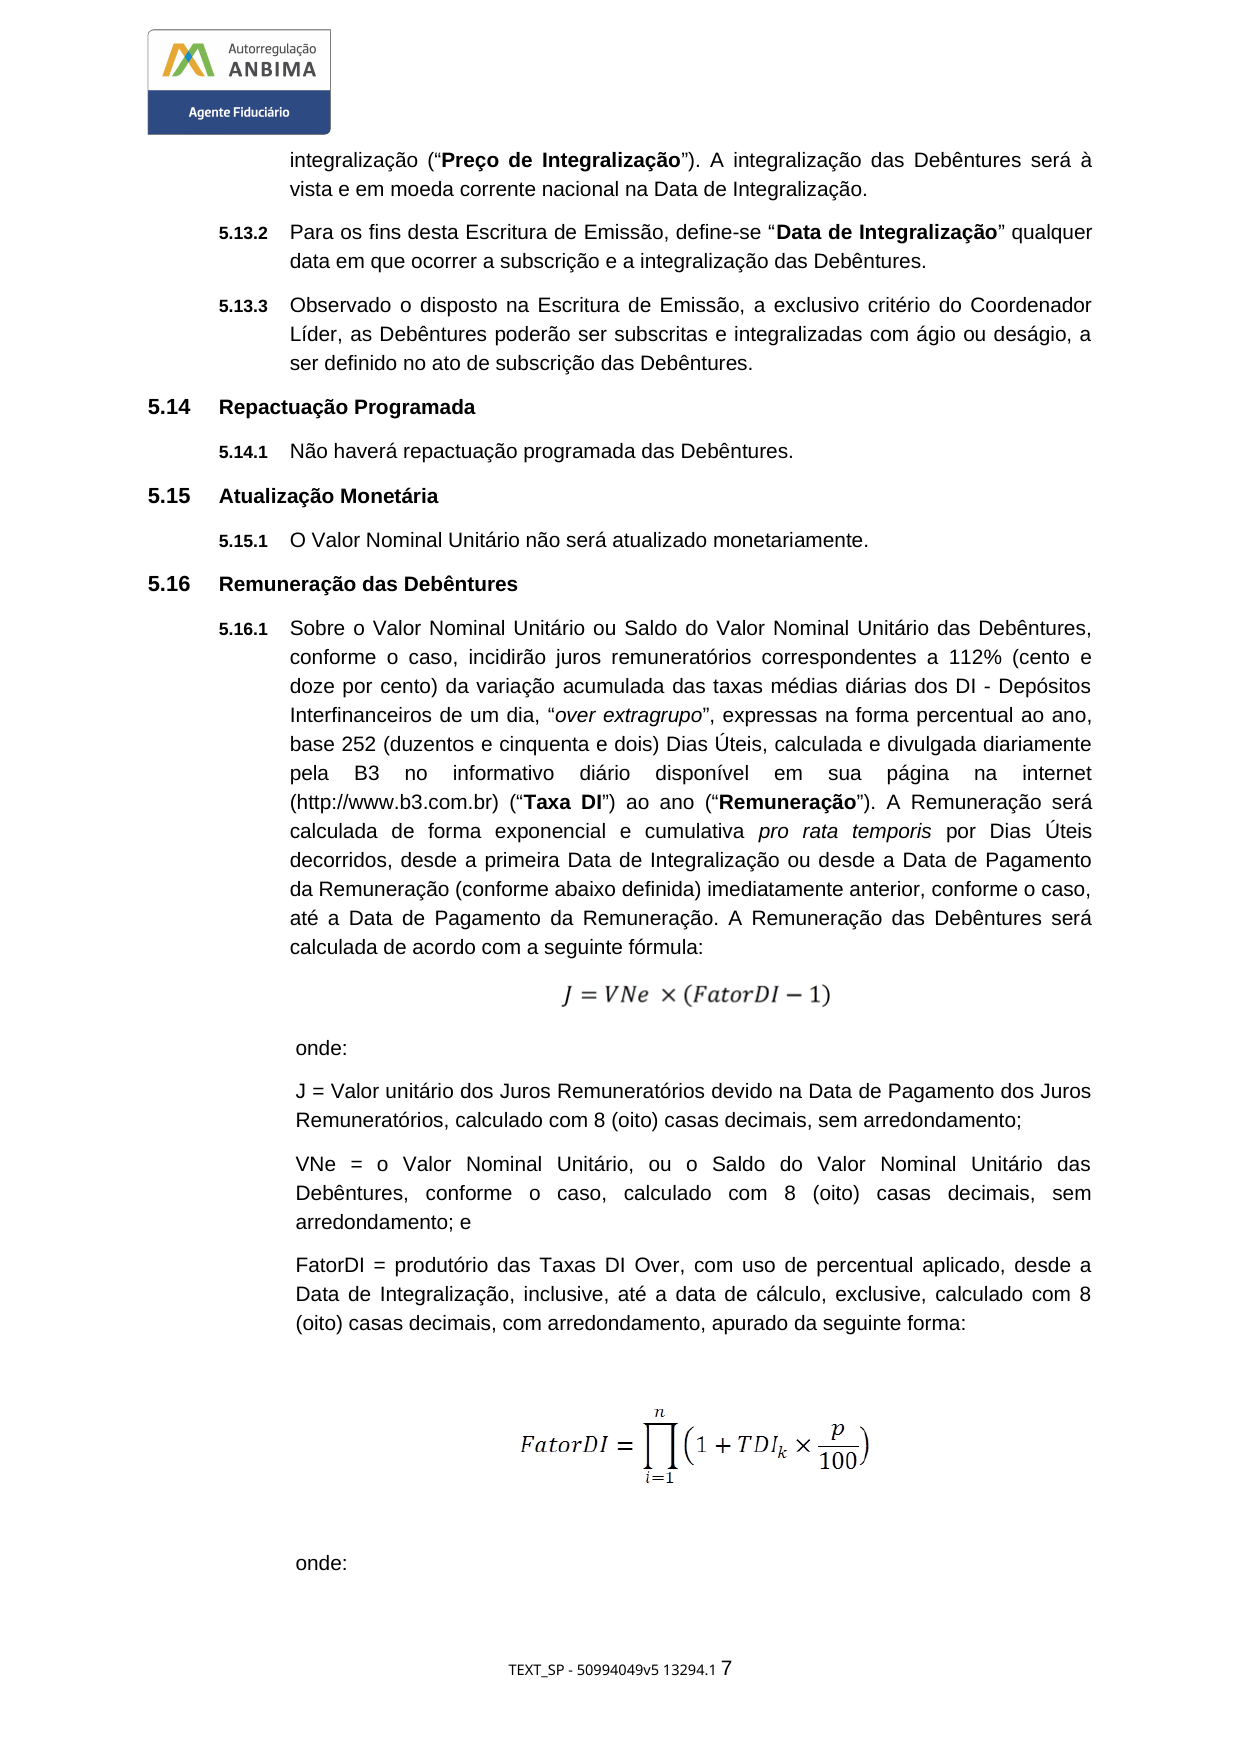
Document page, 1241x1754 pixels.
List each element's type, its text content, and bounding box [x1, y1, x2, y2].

text VNe = o Valor Nominal Unitário, ou o Saldo do Valor Nominal Unitário das Debêntures, conforme o caso, calculado com 8 (oito) casas decimais, sem arredondamento; e [295, 1152, 1092, 1234]
text FatorDI = produtório das Taxas DI Over, com uso de percentual aplicado, desde a Data de Integralização, inclusive, até a data de cálculo, exclusive, calculado com 8 (oito) casas decimais, com arredondamento, apurado da seguinte forma: [295, 1253, 1092, 1335]
text J = Valor unitário dos Juros Remuneratórios devido na Data de Pagamento dos Juros Remuneratórios, calculado com 8 (oito) casas decimais, sem arredondamento; [295, 1079, 1092, 1132]
text Sobre o Valor Nominal Unitário ou Saldo do Valor Nominal Unitário das Debêntures, conforme o caso, incidirão juros remuneratórios correspondentes a 112% (cento e doze por cento) da variação acumulada das taxas médias diárias dos DI - Depósitos Interfinanceiros de um dia, “over extragrupo”, expressas na forma percentual ao ano, base 252 (duzentos e cinquenta e dois) Dias Úteis, calculada e divulgada diariamente pela B3 no informativo diário disponível em sua página na internet (http://www.b3.com.br) (“Taxa DI”) ao ano (“Remuneração”). A Remuneração será calculada de forma exponencial e cumulativa pro rata temporis por Dias Úteis decorridos, desde a primeira Data de Integralização ou desde a Data de Pagamento da Remuneração (conforme abaixo definida) imediatamente anterior, conforme o caso, até a Data de Pagamento da Remuneração. A Remuneração das Debêntures será calculada de acordo com a seguinte fórmula: [218, 616, 1092, 959]
text Atualização Monetária [148, 483, 1092, 508]
text Remuneração das Debêntures [148, 571, 1092, 596]
picture [147, 29, 331, 135]
text onde: [295, 1036, 1092, 1060]
picture [555, 978, 833, 1016]
text Para os fins desta Escritura de Emissão, define-se “Data de Integralização” qualquer data em que ocorrer a subscrição e a integralização das Debêntures. [218, 220, 1092, 273]
text Não haverá repactuação programada das Debêntures. [218, 439, 1092, 463]
text O Valor Nominal Unitário não será atualizado monetariamente. [218, 528, 1092, 552]
text onde: [295, 1551, 1092, 1575]
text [218, 148, 1092, 201]
picture [505, 1404, 883, 1487]
text Repactuação Programada [148, 394, 1092, 419]
text Observado o disposto na Escritura de Emissão, a exclusivo critério do Coordenador Líder, as Debêntures poderão ser subscritas e integralizadas com ágio ou deságio, a ser definido no ato de subscrição das Debêntures. [218, 293, 1092, 374]
